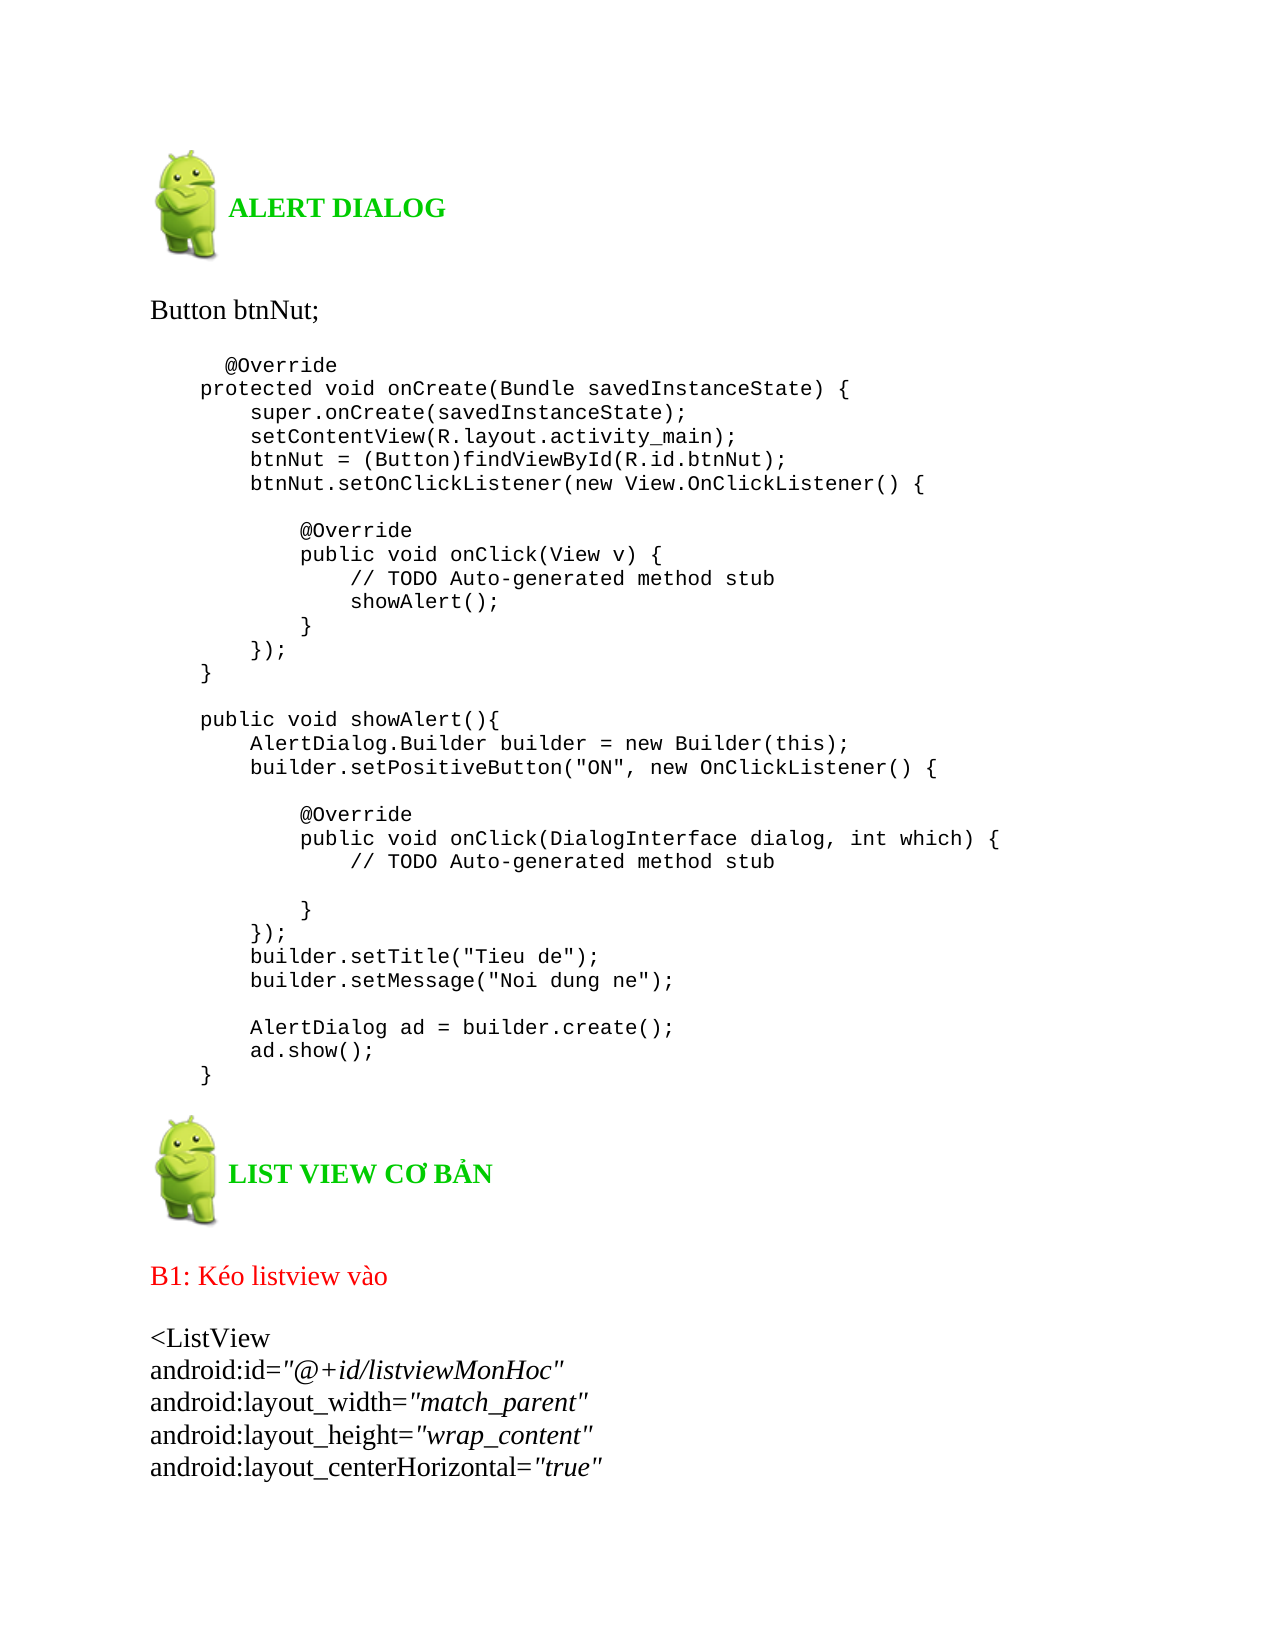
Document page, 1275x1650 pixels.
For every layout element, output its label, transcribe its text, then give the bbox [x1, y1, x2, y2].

text @Override [150, 520, 1125, 544]
text AlertDialog.Builder builder = new Builder(this); [150, 733, 1125, 757]
text builder.setPositiveButton("ON", new OnClickListener() { [150, 757, 1125, 780]
text super.onCreate(savedInstanceState); [150, 402, 1125, 426]
picture [150, 1115, 228, 1230]
text AlertDialog ad = builder.create(); [150, 1017, 1125, 1041]
text showAlert(); [150, 591, 1125, 615]
text builder.setTitle("Tieu de"); [150, 946, 1125, 969]
text @Override [150, 355, 1125, 378]
text }); [150, 638, 1125, 662]
text } [150, 1064, 1125, 1088]
text B1: Kéo listview vào [150, 1259, 1125, 1291]
text }); [150, 922, 1125, 946]
text public void onClick(View v) { [150, 544, 1125, 568]
text } [150, 662, 1125, 686]
text // TODO Auto-generated method stub [150, 851, 1125, 875]
text // TODO Auto-generated method stub [150, 568, 1125, 591]
text ad.show(); [150, 1041, 1125, 1064]
table_header ALERT DIALOG [228, 150, 1125, 264]
text public void onClick(DialogInterface dialog, int which) { [150, 828, 1125, 851]
text setContentView(R.layout.activity_main); [150, 426, 1125, 449]
text @Override [150, 804, 1125, 828]
text builder.setMessage("Noi dung ne"); [150, 969, 1125, 993]
text btnNut.setOnClickListener(new View.OnClickListener() { [150, 473, 1125, 497]
text btnNut = (Button)findViewById(R.id.btnNut); [150, 449, 1125, 473]
text } [150, 899, 1125, 922]
text public void showAlert(){ [150, 709, 1125, 733]
picture [150, 150, 228, 264]
table_header LIST VIEW CƠ BẢN [228, 1116, 1125, 1230]
text protected void onCreate(Bundle savedInstanceState) { [150, 378, 1125, 402]
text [150, 1321, 1125, 1483]
text Button btnNut; [150, 293, 1125, 326]
text } [150, 615, 1125, 638]
